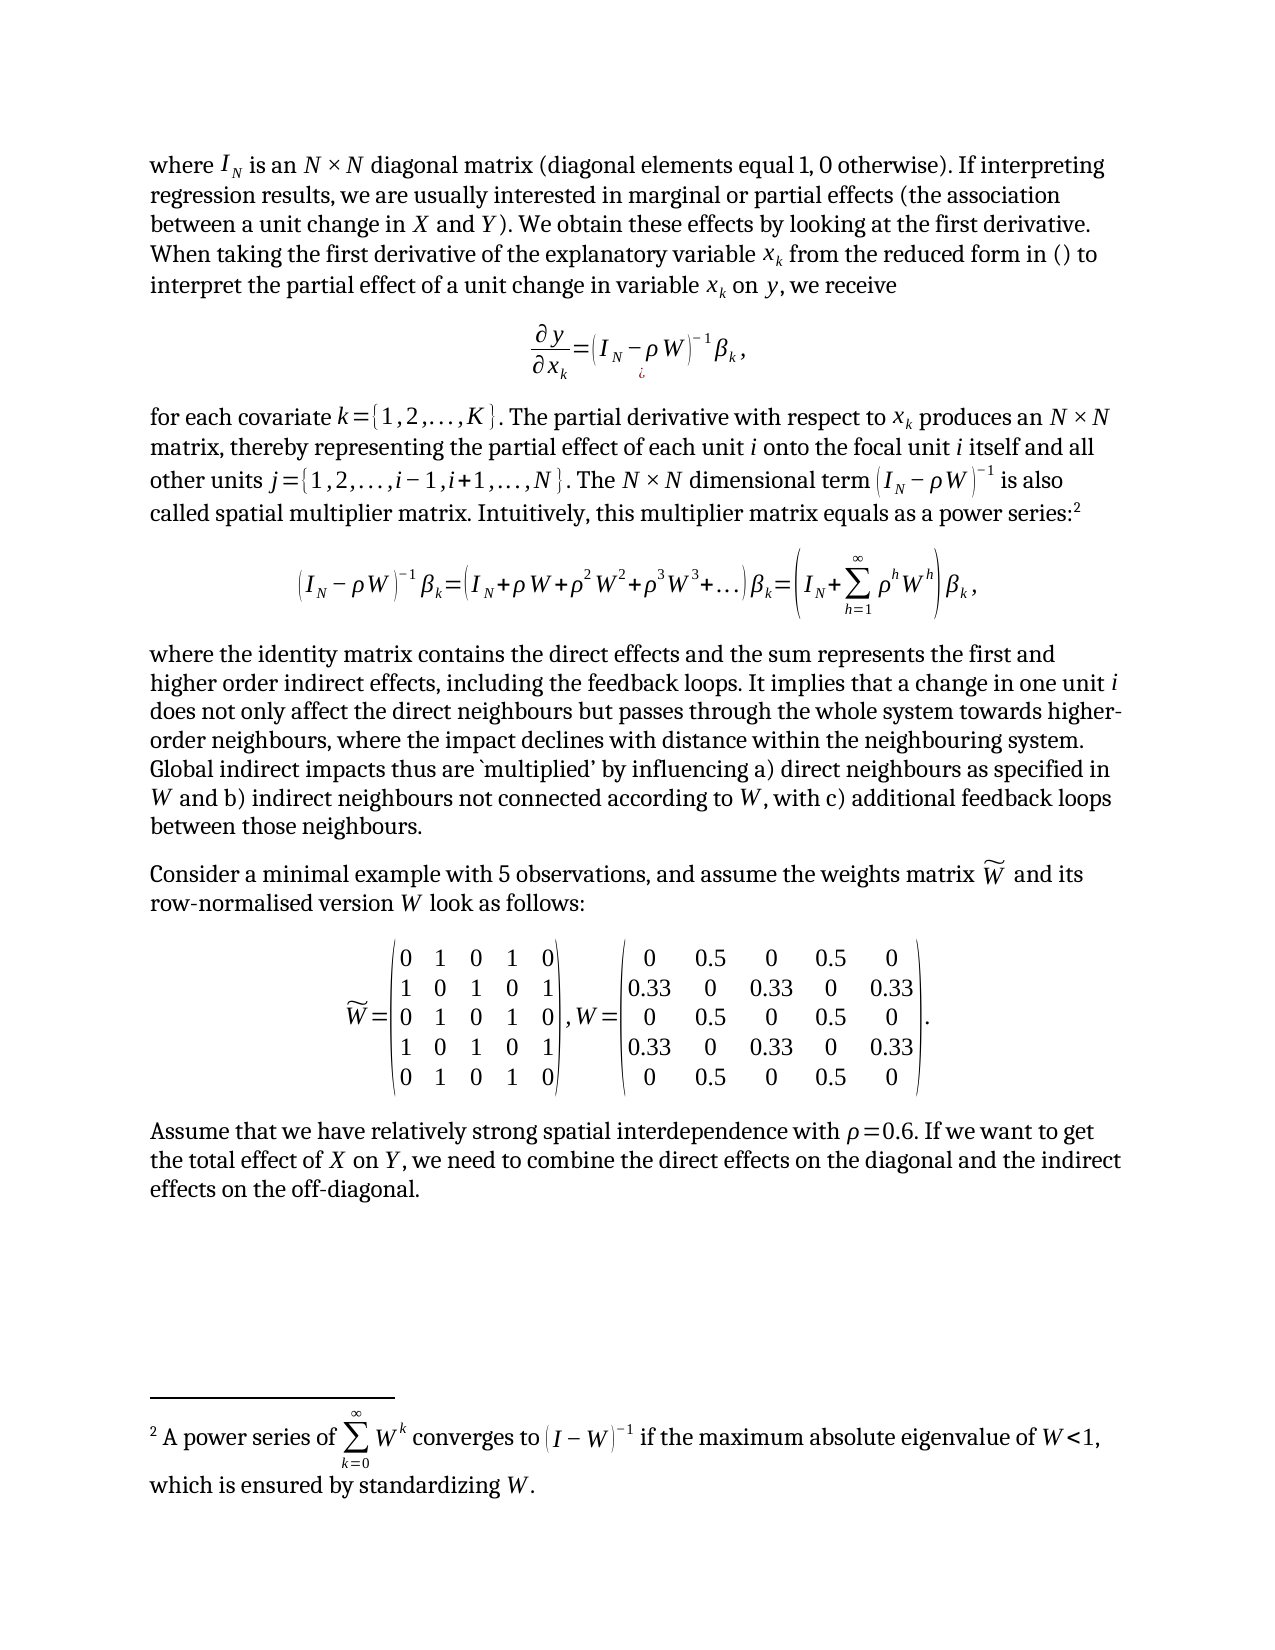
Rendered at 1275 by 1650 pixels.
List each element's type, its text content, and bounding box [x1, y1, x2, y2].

text where is an diagonal matrix (diagonal elements equal 1, 0 otherwise). If interpreting regression results, we are usually interested in marginal or partial effects (the association between a unit change in and ). We obtain these effects by looking at the first derivative. When taking the first derivative of the explanatory variable from the reduced form in () to interpret the partial effect of a unit change in variable on , we receive [150, 150, 1125, 302]
text where the identity matrix contains the direct effects and the sum represents the first and higher order indirect effects, including the feedback loops. It implies that a change in one unit does not only affect the direct neighbours but passes through the whole system towards higher-order neighbours, where the impact declines with distance within the neighbouring system. Global indirect impacts thus are `multiplied’ by influencing a) direct neighbours as specified in and b) indirect neighbours not connected according to , with c) additional feedback loops between those neighbours. [150, 640, 1125, 841]
text Assume that we have relatively strong spatial interdependence with . If we want to get the total effect of on , we need to combine the direct effects on the diagonal and the indirect effects on the off-diagonal. [150, 1117, 1125, 1203]
text Consider a minimal example with 5 observations, and assume the weights matrix and its row-normalised version look as follows: [150, 860, 1125, 918]
text for each covariate . The partial derivative with respect to produces an matrix, thereby representing the partial effect of each unit onto the focal unit itself and all other units . The dimensional term is also called spatial multiplier matrix. Intuitively, this multiplier matrix equals as a power series: [150, 402, 1125, 528]
